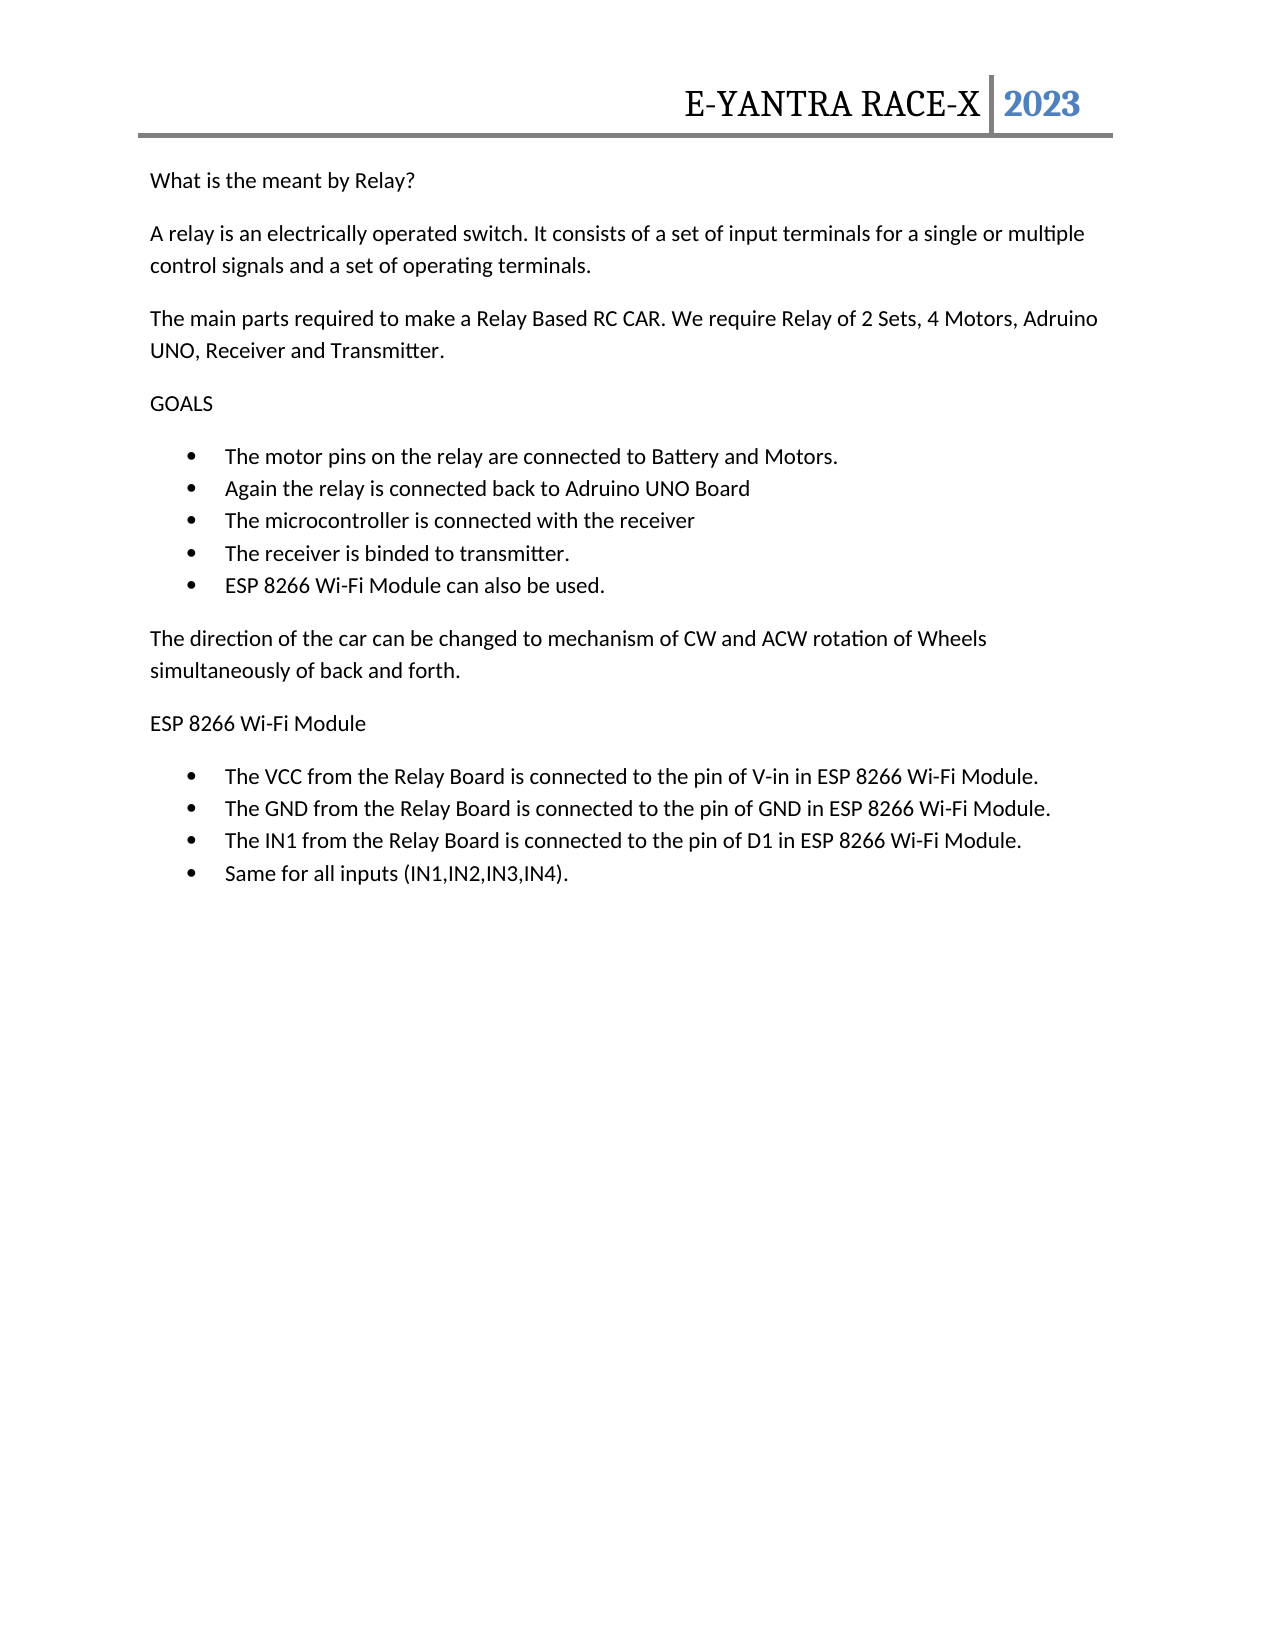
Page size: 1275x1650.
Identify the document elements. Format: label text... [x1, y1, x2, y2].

list The GND from the Relay Board is connected to the pin of GND in ESP 8266 Wi-Fi Module. [187, 794, 1125, 822]
text The main parts required to make a Relay Based RC CAR. We require Relay of 2 Sets, 4 Motors, Adruino UNO, Receiver and Transmitter. [150, 304, 1125, 364]
list The receiver is binded to transmitter. [187, 539, 1125, 567]
list The IN1 from the Relay Board is connected to the pin of D1 in ESP 8266 Wi-Fi Module. [187, 827, 1125, 855]
text A relay is an electrically operated switch. It consists of a set of input terminals for a single or multiple control signals and a set of operating terminals. [150, 219, 1125, 279]
list The motor pins on the relay are connected to Battery and Motors. [187, 442, 1125, 470]
list The VCC from the Relay Board is connected to the pin of V-in in ESP 8266 Wi-Fi Module. [187, 762, 1125, 790]
text ESP 8266 Wi-Fi Module [150, 709, 1125, 737]
list Same for all inputs (IN1,IN2,IN3,IN4). [187, 859, 1125, 887]
list ESP 8266 Wi-Fi Module can also be used. [187, 571, 1125, 599]
list The microcontroller is connected with the receiver [187, 507, 1125, 535]
text GOALS [150, 389, 1125, 417]
list Again the relay is connected back to Adruino UNO Board [187, 474, 1125, 502]
text What is the meant by Relay? [150, 166, 1125, 194]
text The direction of the car can be changed to mechanism of CW and ACW rotation of Wheels simultaneously of back and forth. [150, 624, 1125, 684]
